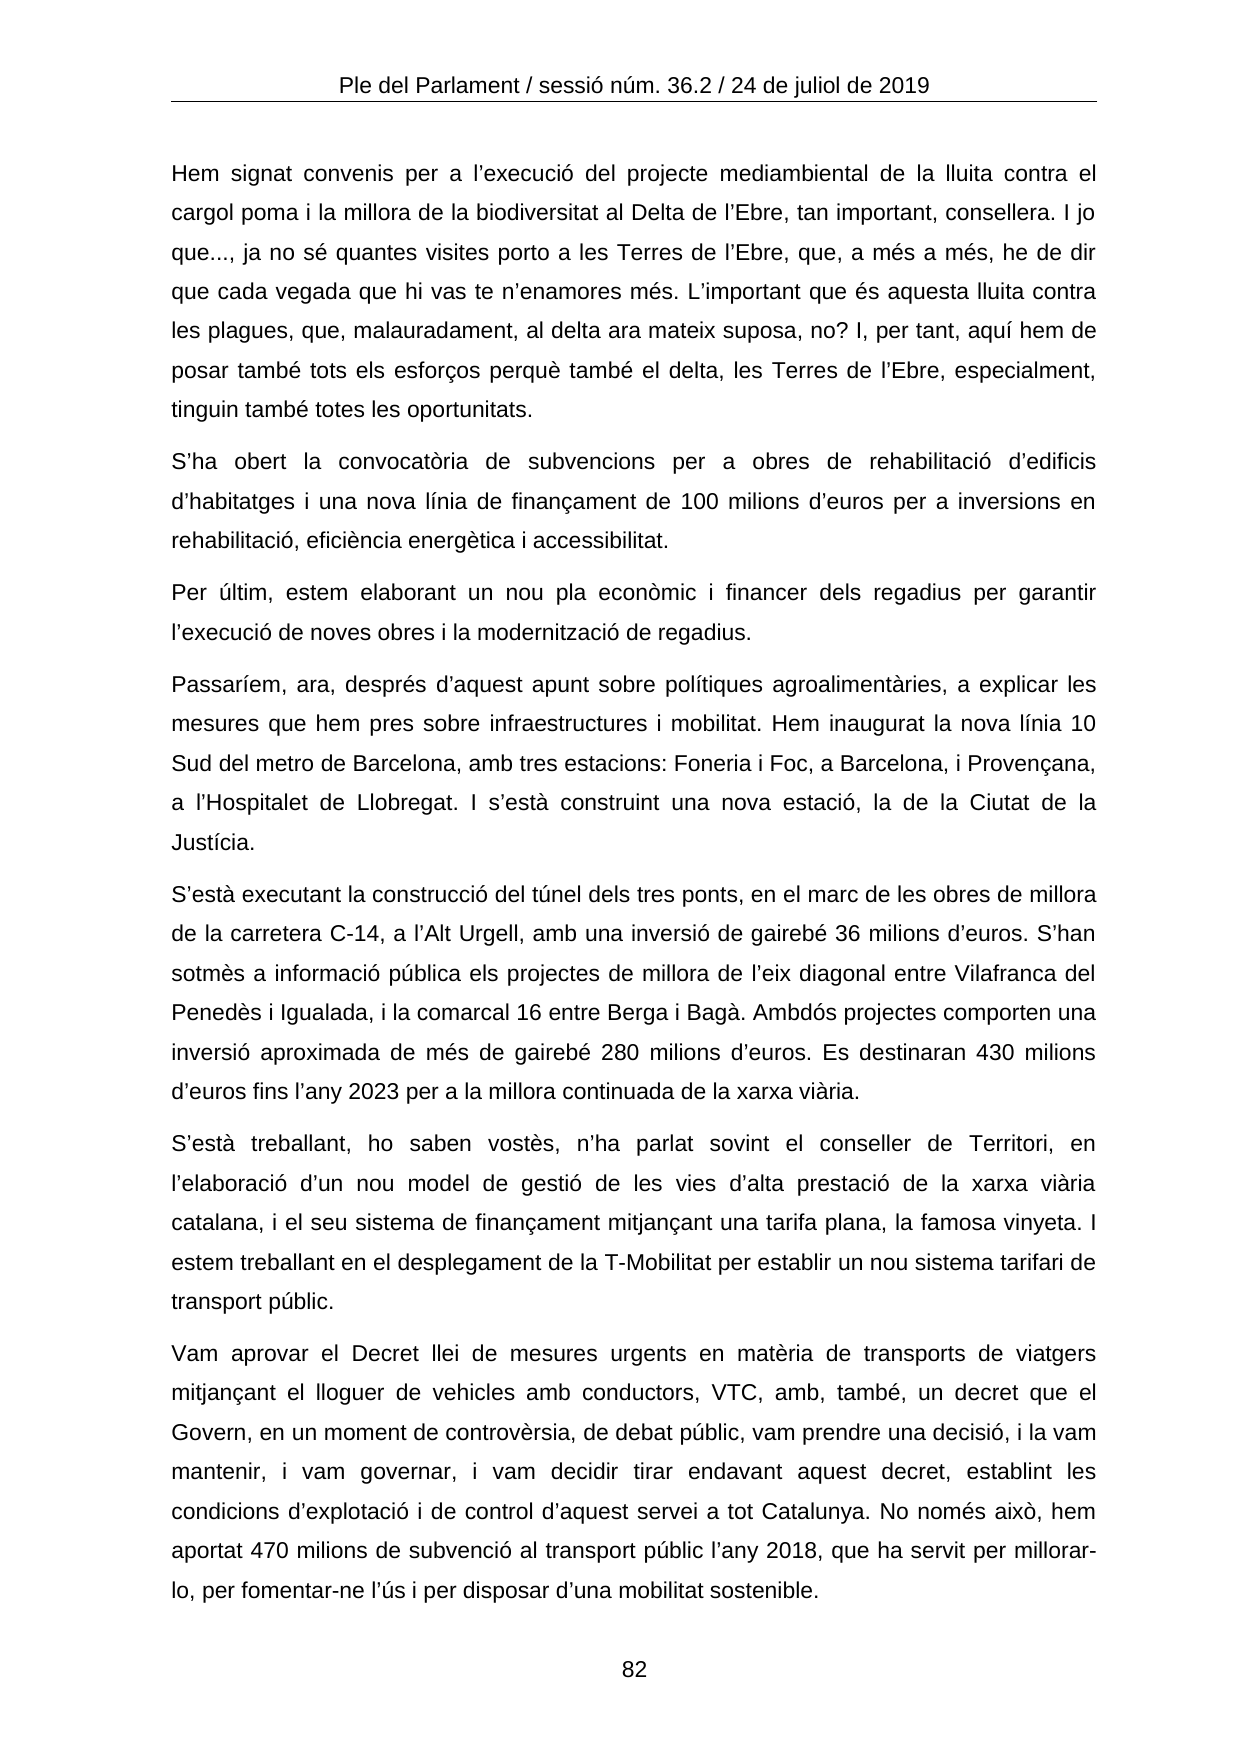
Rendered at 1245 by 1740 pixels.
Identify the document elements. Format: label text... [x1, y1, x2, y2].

text Vam aprovar el Decret llei de mesures urgents en matèria de transports de viatgers mitjançant el lloguer de vehicles amb conductors, VTC, amb, també, un decret que el Govern, en un moment de controvèrsia, de debat públic, vam prendre una decisió, i la vam mantenir, i vam governar, i vam decidir tirar endavant aquest decret, establint les condicions d’explotació i de control d’aquest servei a tot Catalunya. No només això, hem aportat 470 milions de subvenció al transport públic l’any 2018, que ha servit per millorar-lo, per fomentar-ne l’ús i per disposar d’una mobilitat sostenible. [171, 1340, 1097, 1603]
text Hem signat convenis per a l’execució del projecte mediambiental de la lluita contra el cargol poma i la millora de la biodiversitat al Delta de l’Ebre, tan important, consellera. I jo que..., ja no sé quantes visites porto a les Terres de l’Ebre, que, a més a més, he de dir que cada vegada que hi vas te n’enamores més. L’important que és aquesta lluita contra les plagues, que, malauradament, al delta ara mateix suposa, no? I, per tant, aquí hem de posar també tots els esforços perquè també el delta, les Terres de l’Ebre, especialment, tinguin també totes les oportunitats. [171, 159, 1097, 423]
text S’està treballant, ho saben vostès, n’ha parlat sovint el conseller de Territori, en l’elaboració d’un nou model de gestió de les vies d’alta prestació de la xarxa viària catalana, i el seu sistema de finançament mitjançant una tarifa plana, la famosa vinyeta. I estem treballant en el desplegament de la T-Mobilitat per establir un nou sistema tarifari de transport públic. [171, 1130, 1097, 1314]
text Per últim, estem elaborant un nou pla econòmic i financer dels regadius per garantir l’execució de noves obres i la modernització de regadius. [171, 579, 1097, 645]
text S’està executant la construcció del túnel dels tres ponts, en el marc de les obres de millora de la carretera C-14, a l’Alt Urgell, amb una inversió de gairebé 36 milions d’euros. S’han sotmès a informació pública els projectes de millora de l’eix diagonal entre Vilafranca del Penedès i Igualada, i la comarcal 16 entre Berga i Bagà. Ambdós projectes comporten una inversió aproximada de més de gairebé 280 milions d’euros. Es destinaran 430 milions d’euros fins l’any 2023 per a la millora continuada de la xarxa viària. [171, 881, 1097, 1104]
text S’ha obert la convocatòria de subvencions per a obres de rehabilitació d’edificis d’habitatges i una nova línia de finançament de 100 milions d’euros per a inversions en rehabilitació, eficiència energètica i accessibilitat. [171, 448, 1097, 554]
text Passaríem, ara, després d’aquest apunt sobre polítiques agroalimentàries, a explicar les mesures que hem pres sobre infraestructures i mobilitat. Hem inaugurat la nova línia 10 Sud del metro de Barcelona, amb tres estacions: Foneria i Foc, a Barcelona, i Provençana, a l’Hospitalet de Llobregat. I s’està construint una nova estació, la de la Ciutat de la Justícia. [171, 671, 1097, 855]
